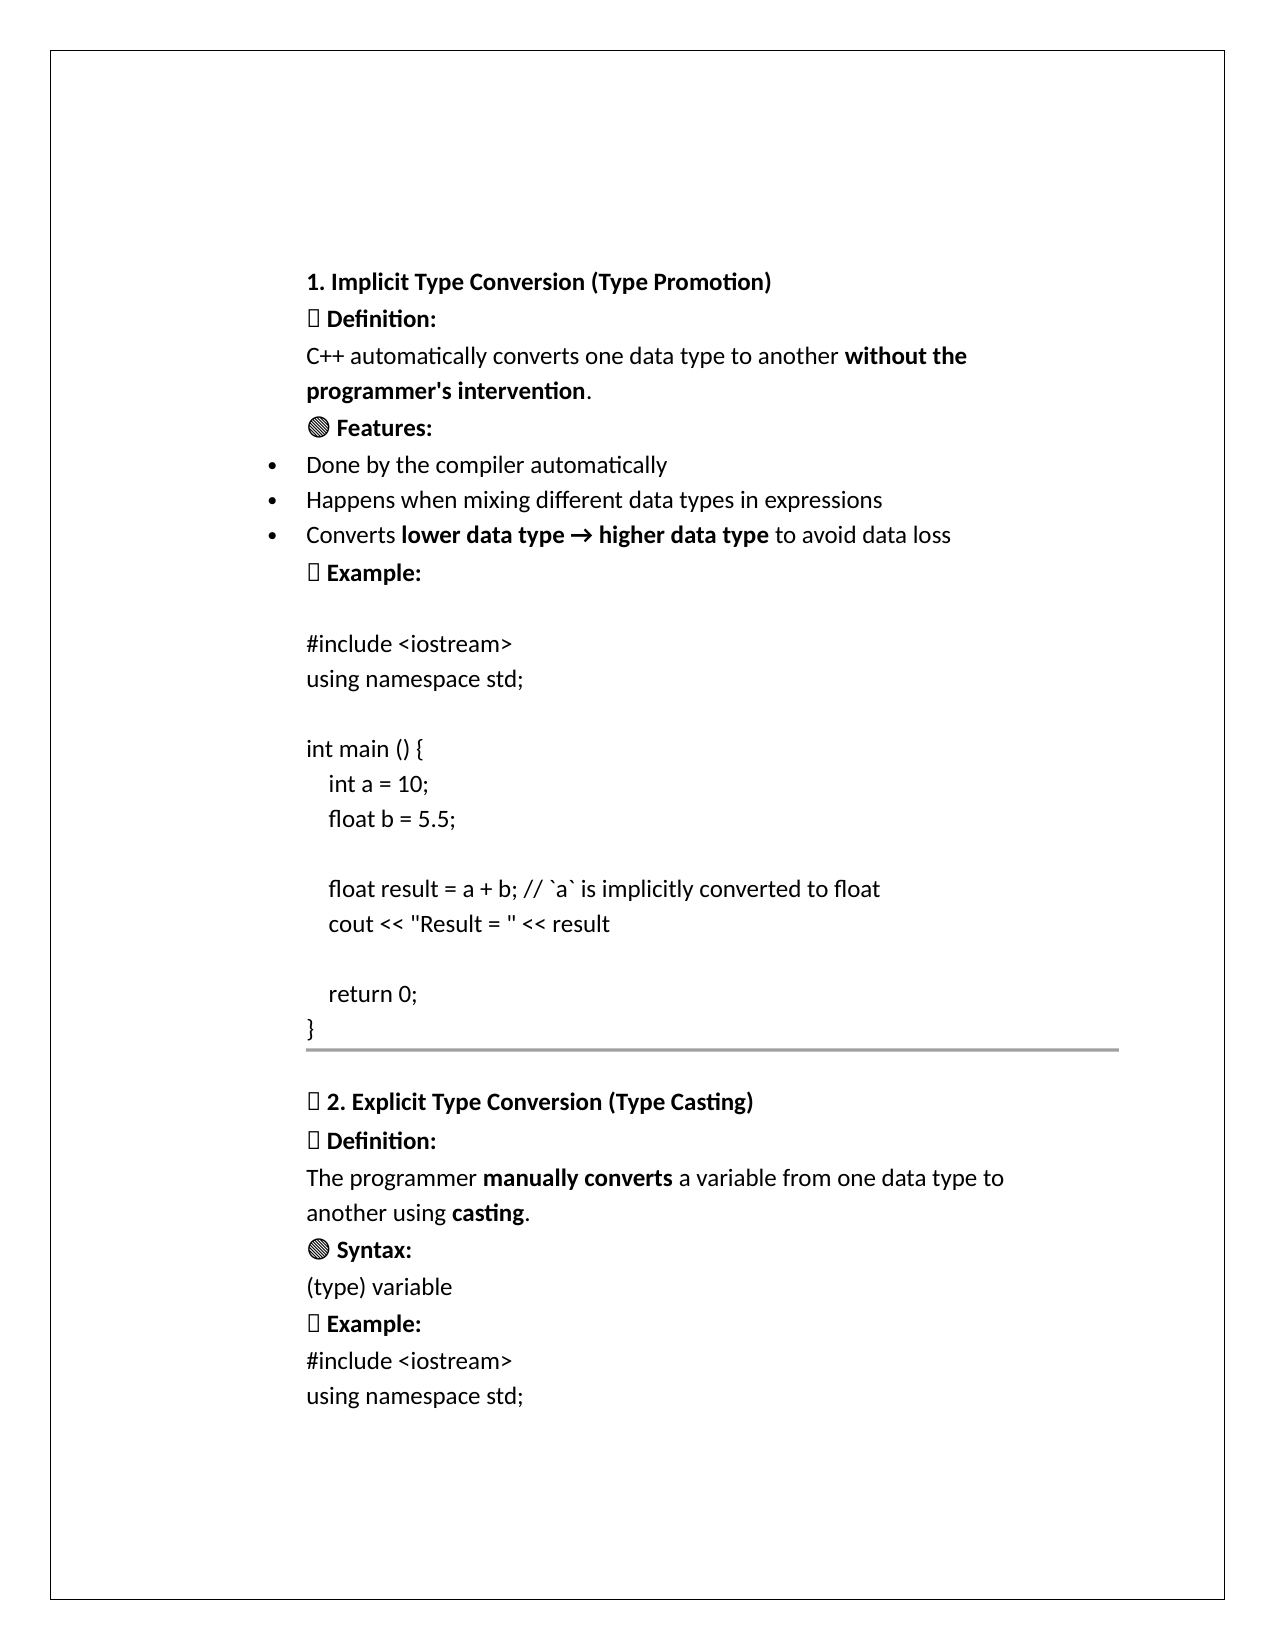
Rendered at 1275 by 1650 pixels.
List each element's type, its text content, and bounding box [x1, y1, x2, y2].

list 💡 Example: [306, 554, 1044, 588]
list ✅ Definition: [306, 301, 1044, 335]
list (type) variable [306, 1271, 1044, 1301]
list 🟢 Syntax: [306, 1232, 1044, 1266]
list C++ automatically converts one data type to another without the programmer's intervention. [306, 340, 1044, 406]
list 1. Implicit Type Conversion (Type Promotion) [306, 266, 1044, 296]
list cout << "Result = " << result [306, 908, 1044, 939]
list return 0; [306, 978, 1044, 1009]
list using namespace std; [306, 663, 1044, 694]
list Happens when mixing different data types in expressions [268, 484, 1044, 515]
list ✅ Definition: [306, 1123, 1044, 1157]
list 🔹 2. Explicit Type Conversion (Type Casting) [306, 1083, 1044, 1117]
list #include <iostream> [306, 628, 1044, 659]
list float result = a + b; // `a` is implicitly converted to float [306, 873, 1044, 904]
list float b = 5.5; [306, 803, 1044, 834]
list int a = 10; [306, 768, 1044, 799]
list } [306, 1013, 1044, 1044]
list #include <iostream> [306, 1345, 1044, 1376]
list int main () { [306, 733, 1044, 764]
list 🟢 Features: [306, 410, 1044, 444]
list 💡 Example: [306, 1306, 1044, 1340]
list Done by the compiler automatically [268, 449, 1044, 480]
list using namespace std; [306, 1380, 1044, 1411]
list The programmer manually converts a variable from one data type to another using casting. [306, 1162, 1044, 1227]
list Converts lower data type → higher data type to avoid data loss [268, 519, 1044, 550]
